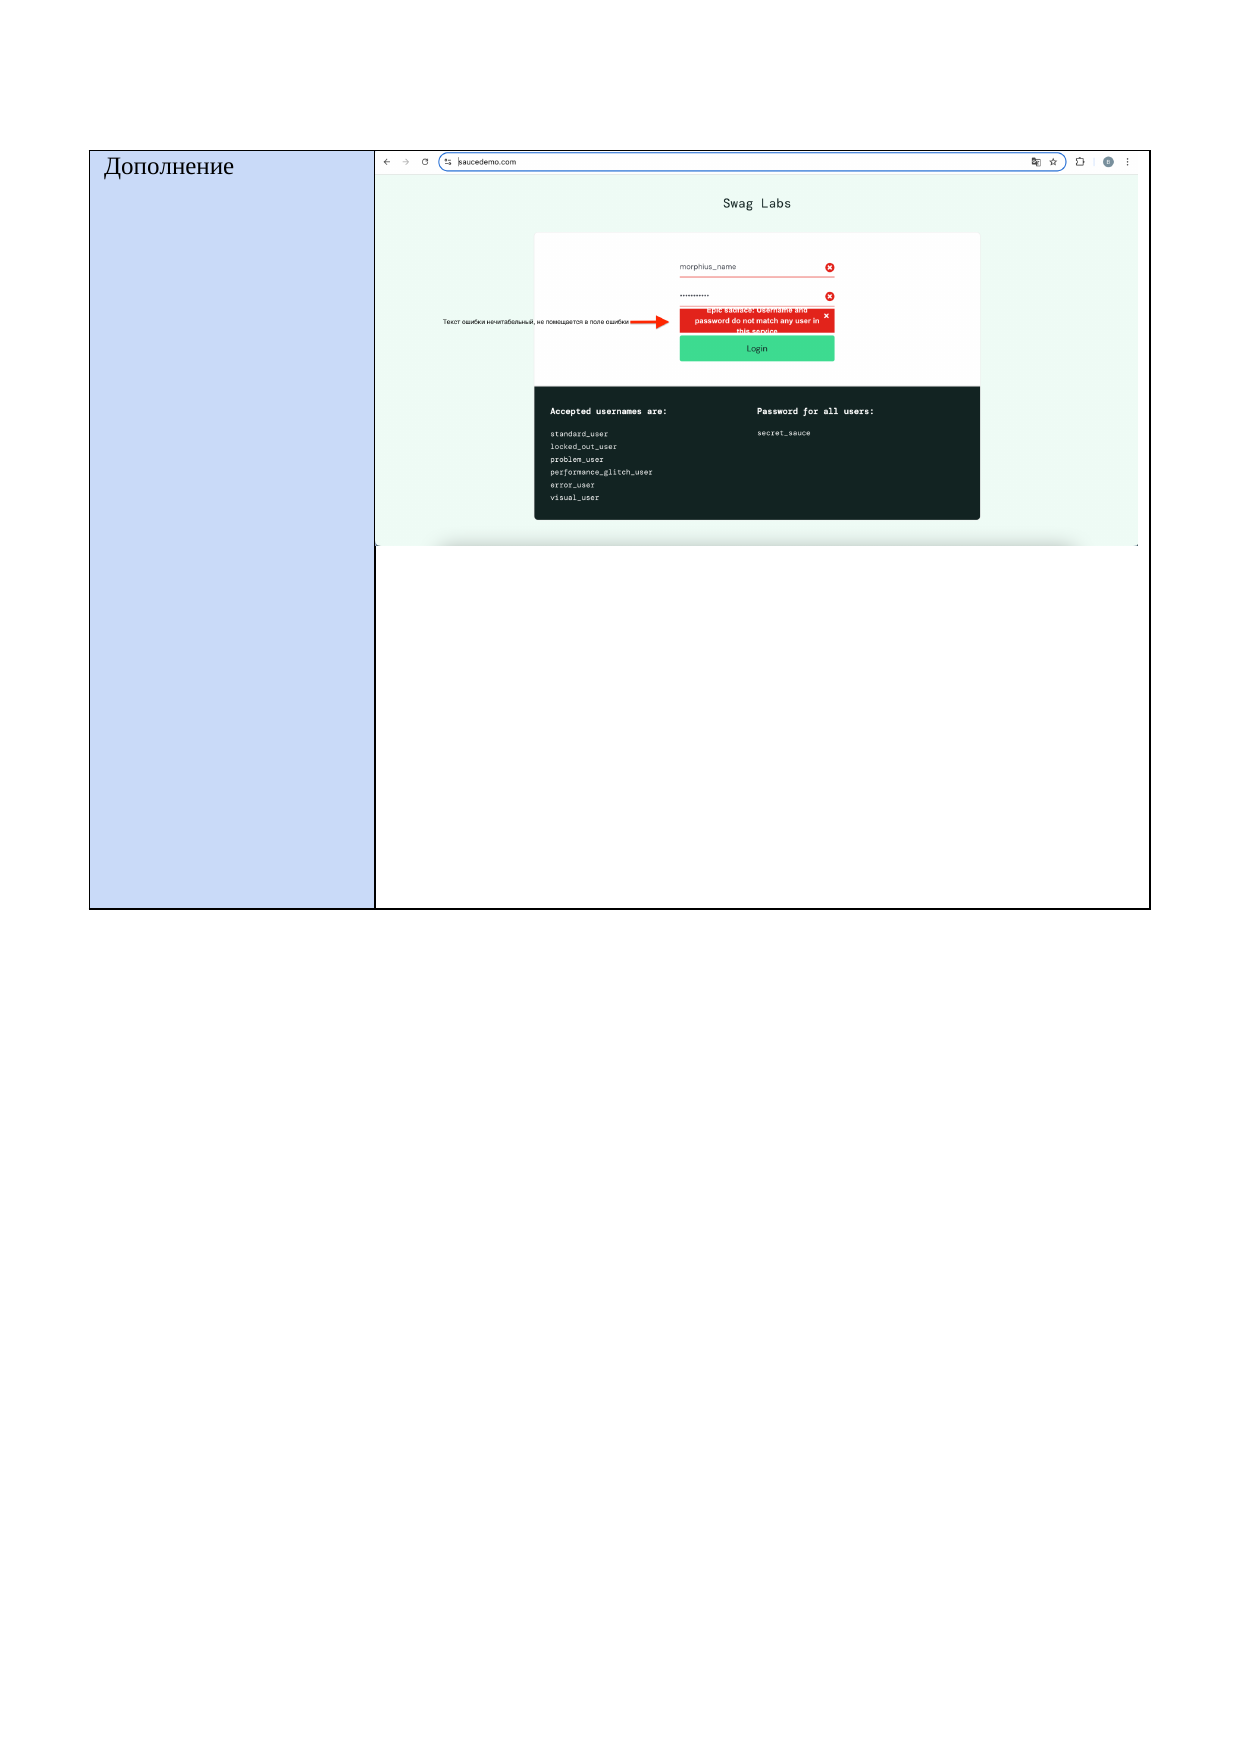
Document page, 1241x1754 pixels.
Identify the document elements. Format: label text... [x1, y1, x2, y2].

table_cell Дополнение [90, 151, 374, 908]
table_cell [376, 151, 1149, 908]
picture [375, 151, 1138, 546]
